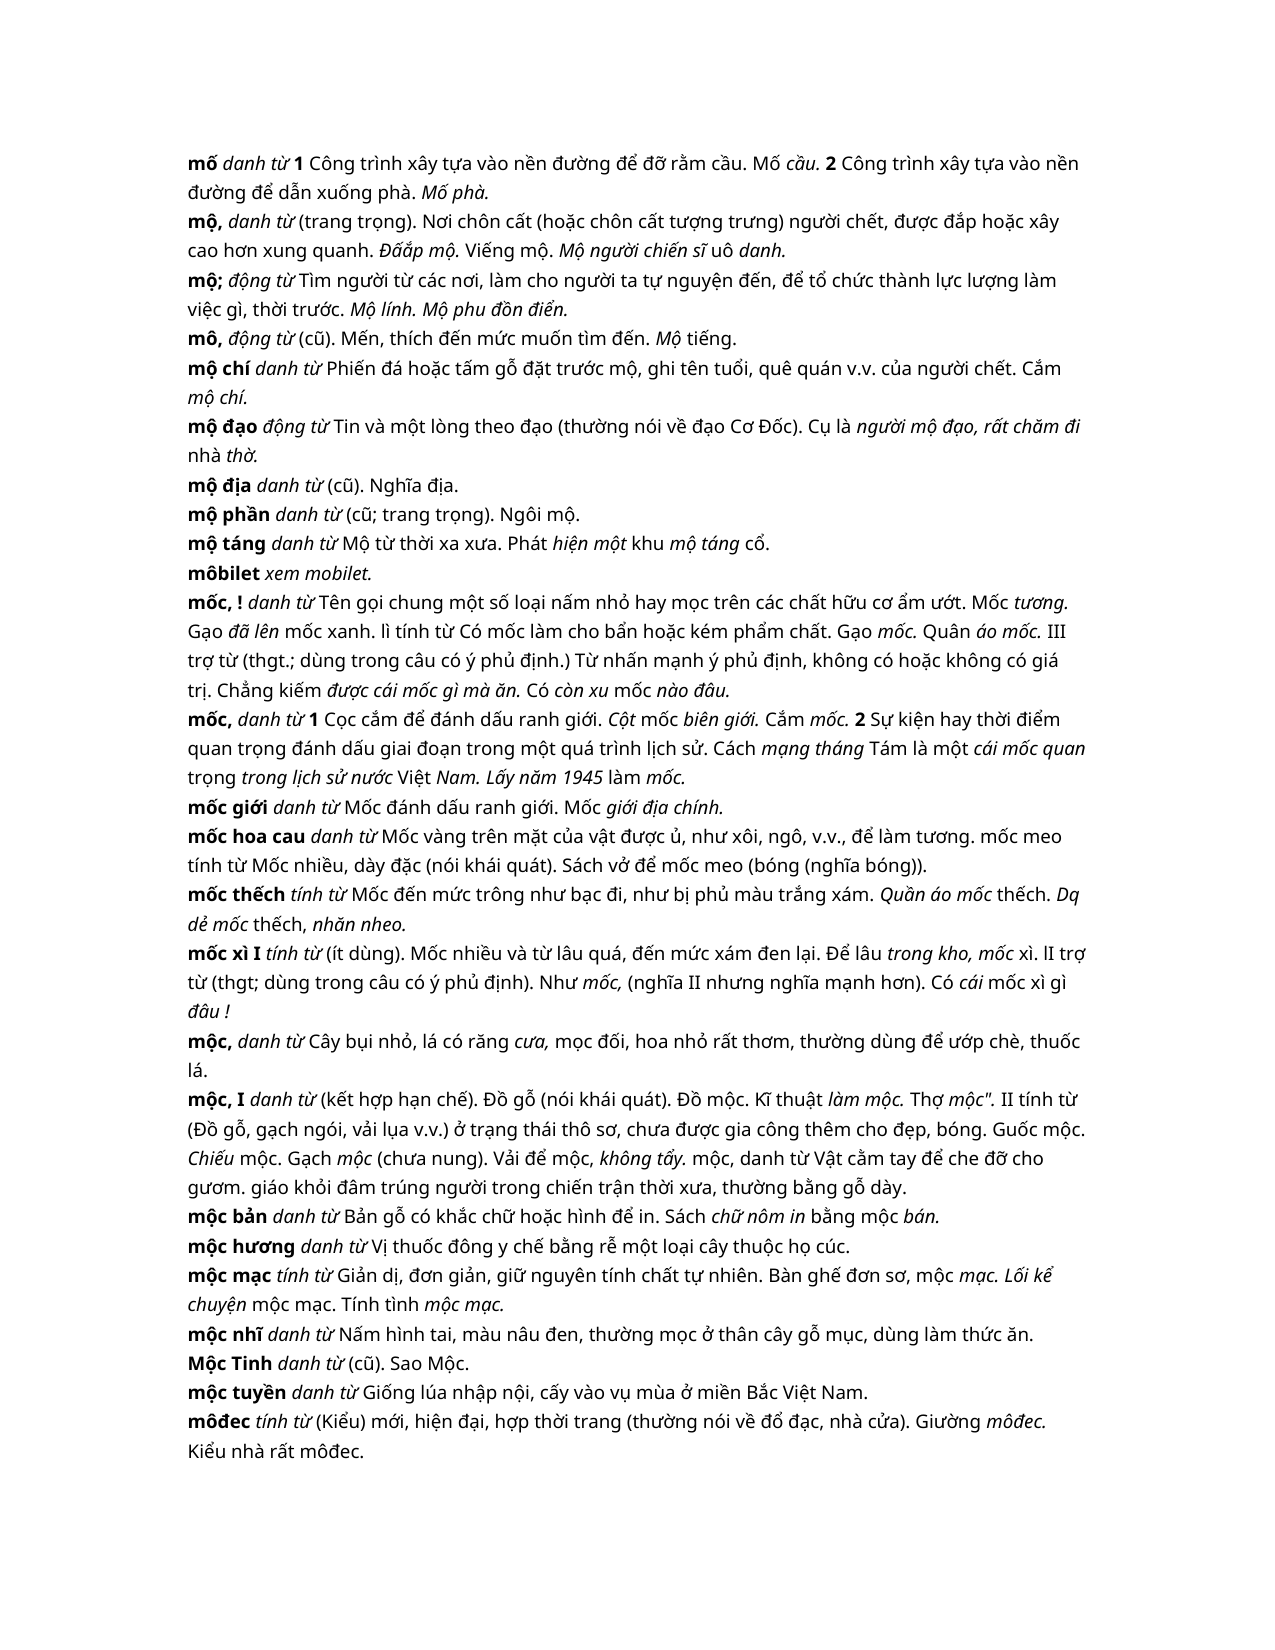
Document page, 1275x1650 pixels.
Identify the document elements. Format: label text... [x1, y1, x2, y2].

text mô đun danh từ (khẩu ngữ). xem ;odule. mô hình danh từ 3 Vật cùng hình dạng nhưng làm thu nhỏ lại nhiều, mô phỏng cấu tạo và hoạt động của một vật khác để trình bày, nghiên cứu. Mô hình máy bay. Triển lãm mô hình nhà ở kiểu mới. 2 Hình thức diễn đạt hết sức gọn theo một ngôn ngữ nào đó các đặc trưng chủ yếu của một đối tượng, để nghiên cứu đối tượng ấy. Mô hình của câu đơn. mô hình hoá động từ Tạo ra mô hình để trên mô hình ấy nghiên cứu một đối tượng nào đó. mô hình toán học danh từ Hệ thống các công thức, phương trình, kí hiệu toán học diễn đạt các đặc trưng chủ yếu của một đối tượng để nghiên cứu đối tượng ấy. "mô-nô”* xem mono. “mô-nô-me" xem monomer. mô phạm tính từ Mẫu mực để mọi người noi theo. Con người rất mô phạm. Nhà mô phạm (cũ; nhà giáo, gọi với ý coi trọng). mô Phật cảm từ Na mô A Di Đà Phật (nói tắt). mô phỏng động từ Phỏng theo, lấy làm mẫu (để tạo ra cái gì). Từ "boong" mô phỏng tiếng chuông kêu. Nội dung mô phỏng theo cốt truyện cổ tích. mô tả động từ Như miêu tả. mô tô trợ từ (kng.; dùng phụ sau động từ trong câu phủ định). Từ ngữ dùng để nhấn mạnh ý phủ định, hoàn toàn không hiểu, không hề biết gì cả. Chẳng biết mô tê gì. mô típ xem môtip. mô tô xem môtô. "mô-tơ" xem môtơ. mổ d (thường văn chương). Mộ. Nấm mồ. Nhà mỗ*. mổ cha danh từ Tiếng chửi. Mô cha con bướm khôn ngoạn, Hoa thơm bướm đậu, hoa tàn bướm bay (ca dao). mồ côi tính từ Bị chết cha và/hoặc mẹ khi còn nhỏ dại. Mổ côi cá cha lẫn mẹ. mổ côi mổ cút t .Mỏ côi, không nơi nương tựa. mồ hóng (phương ngữ). xem bồ hóng. mổ hôi danh từ 1 Chất nước bài tiết qua lỗ chân lông ở da. Vã mỗ hôi. Sợ toát mỗô hôi. 2 Mô hôi đổ ra của con người, được coi là tượng trưng cho công sức lao động khó nhọc. Đem mồ hôi đổi lấy bát cơm. Đổ mỗ hôi trên đồng ruộng. mổ hôi mổ kê danh từ (khẩu ngữ). Mỏ hôi chảy nhiều (nói khái quát). Đi nắng uỗ, mô hôi mô kê nhêề nhạt. mổ hôi muối danh từ Mỏ hôi trong thành phần có nhiều chất muối, khi khô để lại những vết loang trắng trên quần áo. mổ hôi nước mắt danh từ Mỏ hôi và nước mắt, được coi là tượng trưng cho công sức lao động hết sức vất vả, khó nhọc. Của mồ hôi nước mắt. Đổ mỗ hôi sôi nước mắt*. mồ ma danh từ (khẩu ngữ). Thời còn sống của người nào đó, chết đã tương đối lâu. Hỏi còn mô ma ông cụ. Thời mô ma chủ nghĩa thực dân (bóng (nghĩa bóng)). mổ mả danh từ Nơi chôn cất người chết (nói khái quát). Mồ mẻả cha ông. mổ yên mả đẹp (Người chết) được chôn cất một cách chu đáo. mổ, động từ Dùng mỏ nhặt thức ăn hoặc đánh nhau. Gà mổ thóc. Chim chèo béo mổ điều hâu. mổ, động từ 1 Dùng dao rạch lớp bên ngoài của một bộ phận cơ thể rồi mở rộng ra. Mổ cá. Mổ lấy mảnh đạn ra. Ca mổ (ca giải phẫu). Mổ ruột thừa (kng.; mồ bụng cắt ruột thừa). 2 Mổ gia súc để giết thịt; mổ thịt. Ảm ï như đám mổ bò. Lò mổ*. Mổ gà đãi khách (khẩu ngữ). mổ cò động từ Ví cách đánh máy chậm từng chữ một, chỉ bằng một vài ngón tay. Lọc cọc mõô cò. mổ xẻ động từ 1 Mố để chữa bệnh (nói khái quát). Dụng cụ mổ xẻ. 2 Phân tích tỉ mỉ, cặn kẽ để hiểu thật thấu đáo. Mổ xẻ uấn đề để tìm ra sự thật. mỗ danh từ 1 (cũ; khẩu ngữ). Từ dùng để tự xưng; ta, tôi. Như mỗ đây... 2 (cũ). Từ dùng để thay cho một nhân danh, địa danh không biết rõ hoặc không muốn nói rõ. Ông Nguyễn Văn Mỗ. Làng mỗ. mố danh từ 1 Công trình xây tựa vào nền đường để đỡ rằm cầu. Mố cầu. 2 Công trình xây tựa vào nền đường để dẫn xuống phà. Mố phà. mộ, danh từ (trang trọng). Nơi chôn cất (hoặc chôn cất tượng trưng) người chết, được đắp hoặc xây cao hơn xung quanh. Đấắp mộ. Viếng mộ. Mộ người chiến sĩ uô danh. mộ; động từ Tìm người từ các nơi, làm cho người ta tự nguyện đến, để tổ chức thành lực lượng làm việc gì, thời trước. Mộ lính. Mộ phu đồn điển. mô, động từ (cũ). Mến, thích đến mức muốn tìm đến. Mộ tiếng. mộ chí danh từ Phiến đá hoặc tấm gỗ đặt trước mộ, ghi tên tuổi, quê quán v.v. của người chết. Cắm mộ chí. mộ đạo động từ Tin và một lòng theo đạo (thường nói về đạo Cơ Đốc). Cụ là người mộ đạo, rất chăm đi nhà thờ. mộ địa danh từ (cũ). Nghĩa địa. mộ phần danh từ (cũ; trang trọng). Ngôi mộ. mộ táng danh từ Mộ từ thời xa xưa. Phát hiện một khu mộ táng cổ. môbilet xem mobilet. mốc, ! danh từ Tên gọi chung một số loại nấm nhỏ hay mọc trên các chất hữu cơ ẩm ướt. Mốc tương. Gạo đã lên mốc xanh. lì tính từ Có mốc làm cho bẩn hoặc kém phẩm chất. Gạo mốc. Quân áo mốc. III trợ từ (thgt.; dùng trong câu có ý phủ định.) Từ nhấn mạnh ý phủ định, không có hoặc không có giá trị. Chẳng kiếm được cái mốc gì mà ăn. Có còn xu mốc nào đâu. mốc, danh từ 1 Cọc cắm để đánh dấu ranh giới. Cột mốc biên giới. Cắm mốc. 2 Sự kiện hay thời điểm quan trọng đánh dấu giai đoạn trong một quá trình lịch sử. Cách mạng tháng Tám là một cái mốc quan trọng trong lịch sử nước Việt Nam. Lấy năm 1945 làm mốc. mốc giới danh từ Mốc đánh dấu ranh giới. Mốc giới địa chính. mốc hoa cau danh từ Mốc vàng trên mặt của vật được ủ, như xôi, ngô, v.v., để làm tương. mốc meo tính từ Mốc nhiều, dày đặc (nói khái quát). Sách vở để mốc meo (bóng (nghĩa bóng)). mốc thếch tính từ Mốc đến mức trông như bạc đi, như bị phủ màu trắng xám. Quần áo mốc thếch. Dq dẻ mốc thếch, nhăn nheo. mốc xì I tính từ (ít dùng). Mốc nhiều và từ lâu quá, đến mức xám đen lại. Để lâu trong kho, mốc xì. lI trợ từ (thgt; dùng trong câu có ý phủ định). Như mốc, (nghĩa II nhưng nghĩa mạnh hơn). Có cái mốc xì gì đâu ! mộc, danh từ Cây bụi nhỏ, lá có răng cưa, mọc đối, hoa nhỏ rất thơm, thường dùng để ướp chè, thuốc lá. mộc, I danh từ (kết hợp hạn chế). Đồ gỗ (nói khái quát). Đồ mộc. Kĩ thuật làm mộc. Thợ mộc". II tính từ (Đồ gỗ, gạch ngói, vải lụa v.v.) ở trạng thái thô sơ, chưa được gia công thêm cho đẹp, bóng. Guốc mộc. Chiếu mộc. Gạch mộc (chưa nung). Vải để mộc, không tẩy. mộc, danh từ Vật cằm tay để che đỡ cho gươm. giáo khỏi đâm trúng người trong chiến trận thời xưa, thường bằng gỗ dày. mộc bản danh từ Bản gỗ có khắc chữ hoặc hình để in. Sách chữ nôm in bằng mộc bán. mộc hương danh từ Vị thuốc đông y chế bằng rễ một loại cây thuộc họ cúc. mộc mạc tính từ Giản dị, đơn giản, giữ nguyên tính chất tự nhiên. Bàn ghế đơn sơ, mộc mạc. Lối kể chuyện mộc mạc. Tính tình mộc mạc. mộc nhĩ danh từ Nấm hình tai, màu nâu đen, thường mọc ở thân cây gỗ mục, dùng làm thức ăn. Mộc Tinh danh từ (cũ). Sao Mộc. mộc tuyền danh từ Giống lúa nhập nội, cấy vào vụ mùa ở miền Bắc Việt Nam. môđec tính từ (Kiểu) mới, hiện đại, hợp thời trang (thường nói về đổ đạc, nhà cửa). Giường môđec. Kiểu nhà rất môđec. [187, 150, 1087, 1463]
